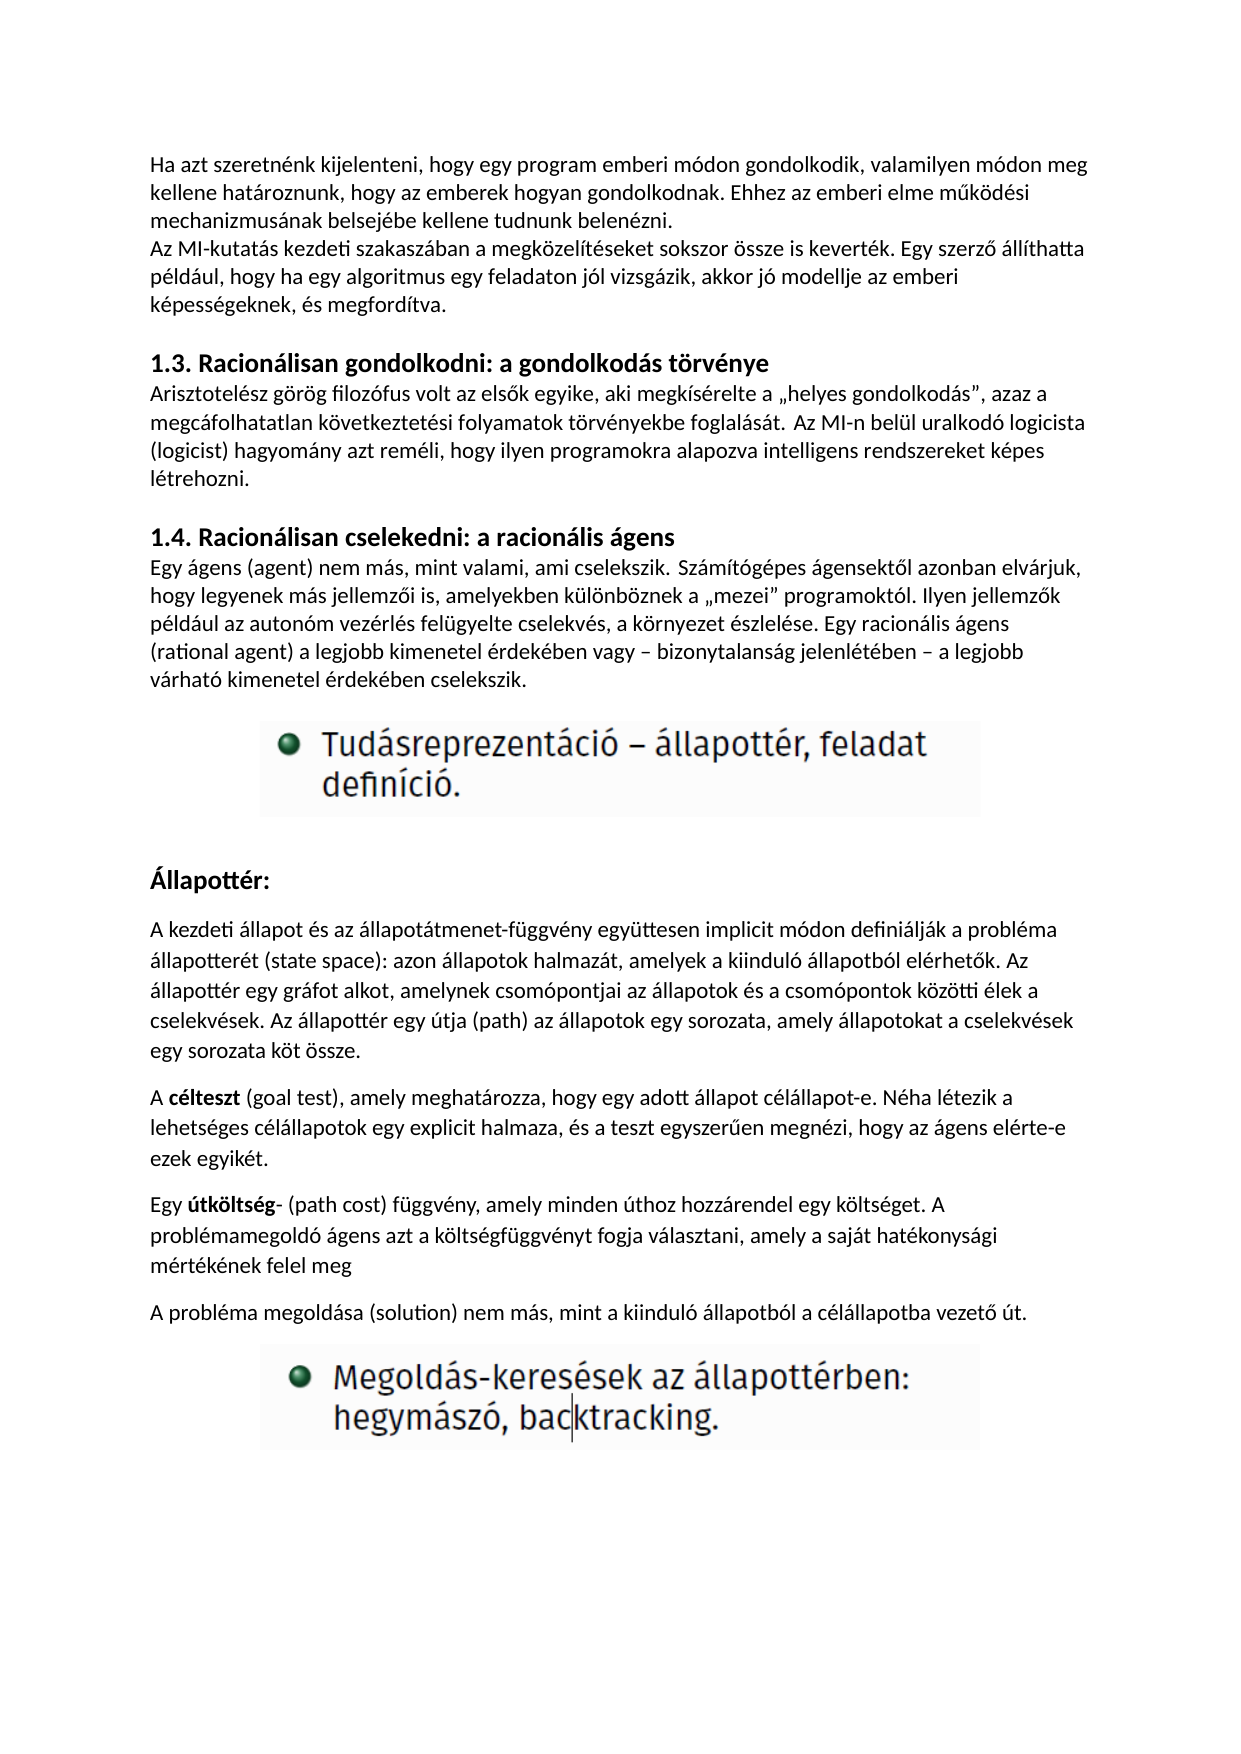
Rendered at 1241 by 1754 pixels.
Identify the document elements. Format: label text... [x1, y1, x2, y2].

text Egy útköltség- (path cost) függvény, amely minden úthoz hozzárendel egy költséget. A problémamegoldó ágens azt a költségfüggvényt fogja választani, amely a saját hatékonysági mértékének felel meg [150, 1191, 1090, 1279]
picture [259, 721, 981, 817]
picture [260, 1344, 981, 1450]
text Állapottér: [150, 863, 1090, 896]
text Egy ágens (agent) nem más, mint valami, ami cselekszik. Számítógépes ágensektől azonban elvárjuk, hogy legyenek más jellemzői is, amelyekben különböznek a „mezei” programoktól. Ilyen jellemzők például az autonóm vezérlés felügyelte cselekvés, a környezet észlelése. Egy racionális ágens (rational agent) a legjobb kimenetel érdekében vagy – bizonytalanság jelenlétében – a legjobb várható kimenetel érdekében cselekszik. [150, 553, 1090, 693]
text 1.3. Racionálisan gondolkodni: a gondolkodás törvénye [150, 346, 1090, 379]
text Az MI-kutatás kezdeti szakaszában a megközelítéseket sokszor össze is keverték. Egy szerző állíthatta például, hogy ha egy algoritmus egy feladaton jól vizsgázik, akkor jó modellje az emberi képességeknek, és megfordítva. [150, 234, 1090, 318]
text A kezdeti állapot és az állapotátmenet-függvény együttesen implicit módon definiálják a probléma állapotterét (state space): azon állapotok halmazát, amelyek a kiinduló állapotból elérhetők. Az állapottér egy gráfot alkot, amelynek csomópontjai az állapotok és a csomópontok közötti élek a cselekvések. Az állapottér egy útja (path) az állapotok egy sorozata, amely állapotokat a cselekvések egy sorozata köt össze. [150, 916, 1090, 1064]
text Arisztotelész görög filozófus volt az elsők egyike, aki megkísérelte a „helyes gondolkodás”, azaz a megcáfolhatatlan következtetési folyamatok törvényekbe foglalását. Az MI-n belül uralkodó logicista (logicist) hagyomány azt reméli, hogy ilyen programokra alapozva intelligens rendszereket képes létrehozni. [150, 379, 1090, 492]
text Ha azt szeretnénk kijelenteni, hogy egy program emberi módon gondolkodik, valamilyen módon meg kellene határoznunk, hogy az emberek hogyan gondolkodnak. Ehhez az emberi elme működési mechanizmusának belsejébe kellene tudnunk belenézni. [150, 150, 1090, 234]
text 1.4. Racionálisan cselekedni: a racionális ágens [150, 520, 1090, 553]
text A probléma megoldása (solution) nem más, mint a kiinduló állapotból a célállapotba vezető út. [150, 1298, 1090, 1326]
text A célteszt (goal test), amely meghatározza, hogy egy adott állapot célállapot-e. Néha létezik a lehetséges célállapotok egy explicit halmaza, és a teszt egyszerűen megnézi, hogy az ágens elérte-e ezek egyikét. [150, 1083, 1090, 1172]
